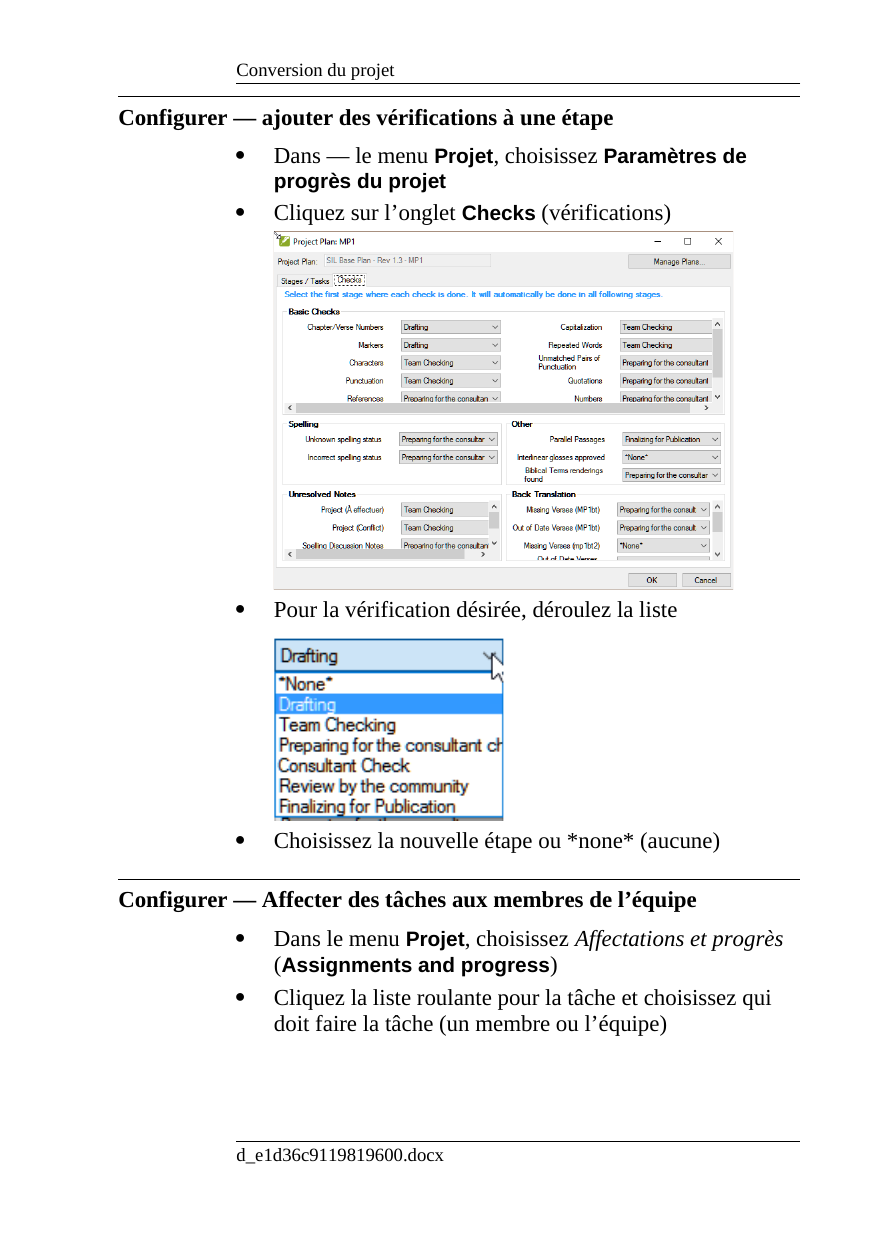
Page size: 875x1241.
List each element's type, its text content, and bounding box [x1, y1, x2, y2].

list Choisissez la nouvelle étape ou *none* (aucune) [236, 827, 800, 854]
list Dans le menu Projet, choisissez Affectations et progrès (Assignments and progress) [236, 925, 800, 977]
subtitle Configurer — Affecter des tâches aux membres de l’équipe [118, 880, 800, 912]
list Cliquez sur l’onglet Checks (vérifications) [236, 199, 800, 225]
list Dans — le menu Projet, choisissez Paramètres de progrès du projet [236, 142, 800, 193]
picture [273, 628, 504, 821]
picture [273, 231, 734, 590]
list Cliquez la liste roulante pour la tâche et choisissez qui doit faire la tâche (un membre ou l’équipe) [236, 984, 800, 1036]
subtitle Configurer — ajouter des vérifications à une étape [118, 97, 800, 130]
list Pour la vérification désirée, déroulez la liste [236, 596, 800, 623]
